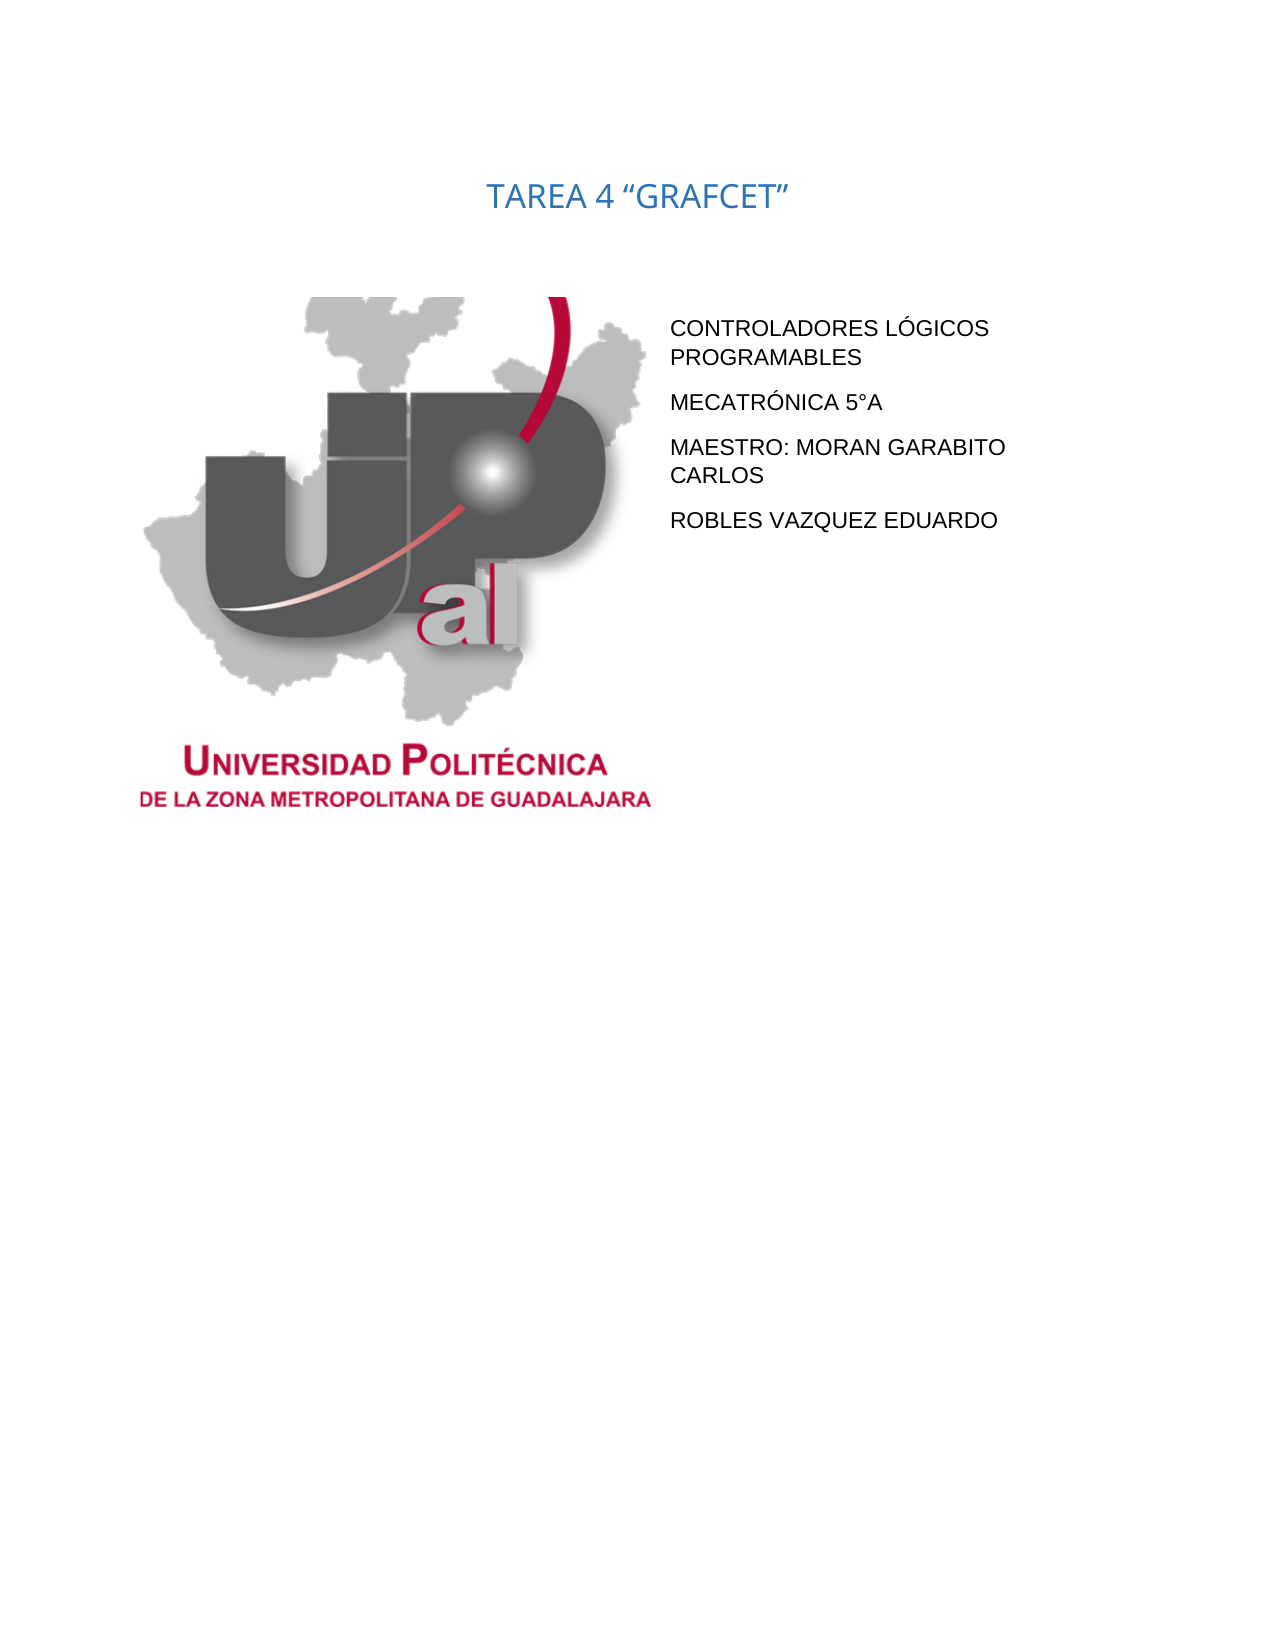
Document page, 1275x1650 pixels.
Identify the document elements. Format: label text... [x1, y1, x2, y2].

text MECATRÓNICA 5°A [651, 389, 1098, 415]
picture [140, 297, 651, 807]
text CONTROLADORES LÓGICOS PROGRAMABLES [651, 315, 1098, 370]
subtitle TAREA 4 “GRAFCET” [177, 173, 1098, 218]
text MAESTRO: MORAN GARABITO CARLOS [651, 434, 1098, 489]
text ROBLES VAZQUEZ EDUARDO [651, 507, 1098, 534]
